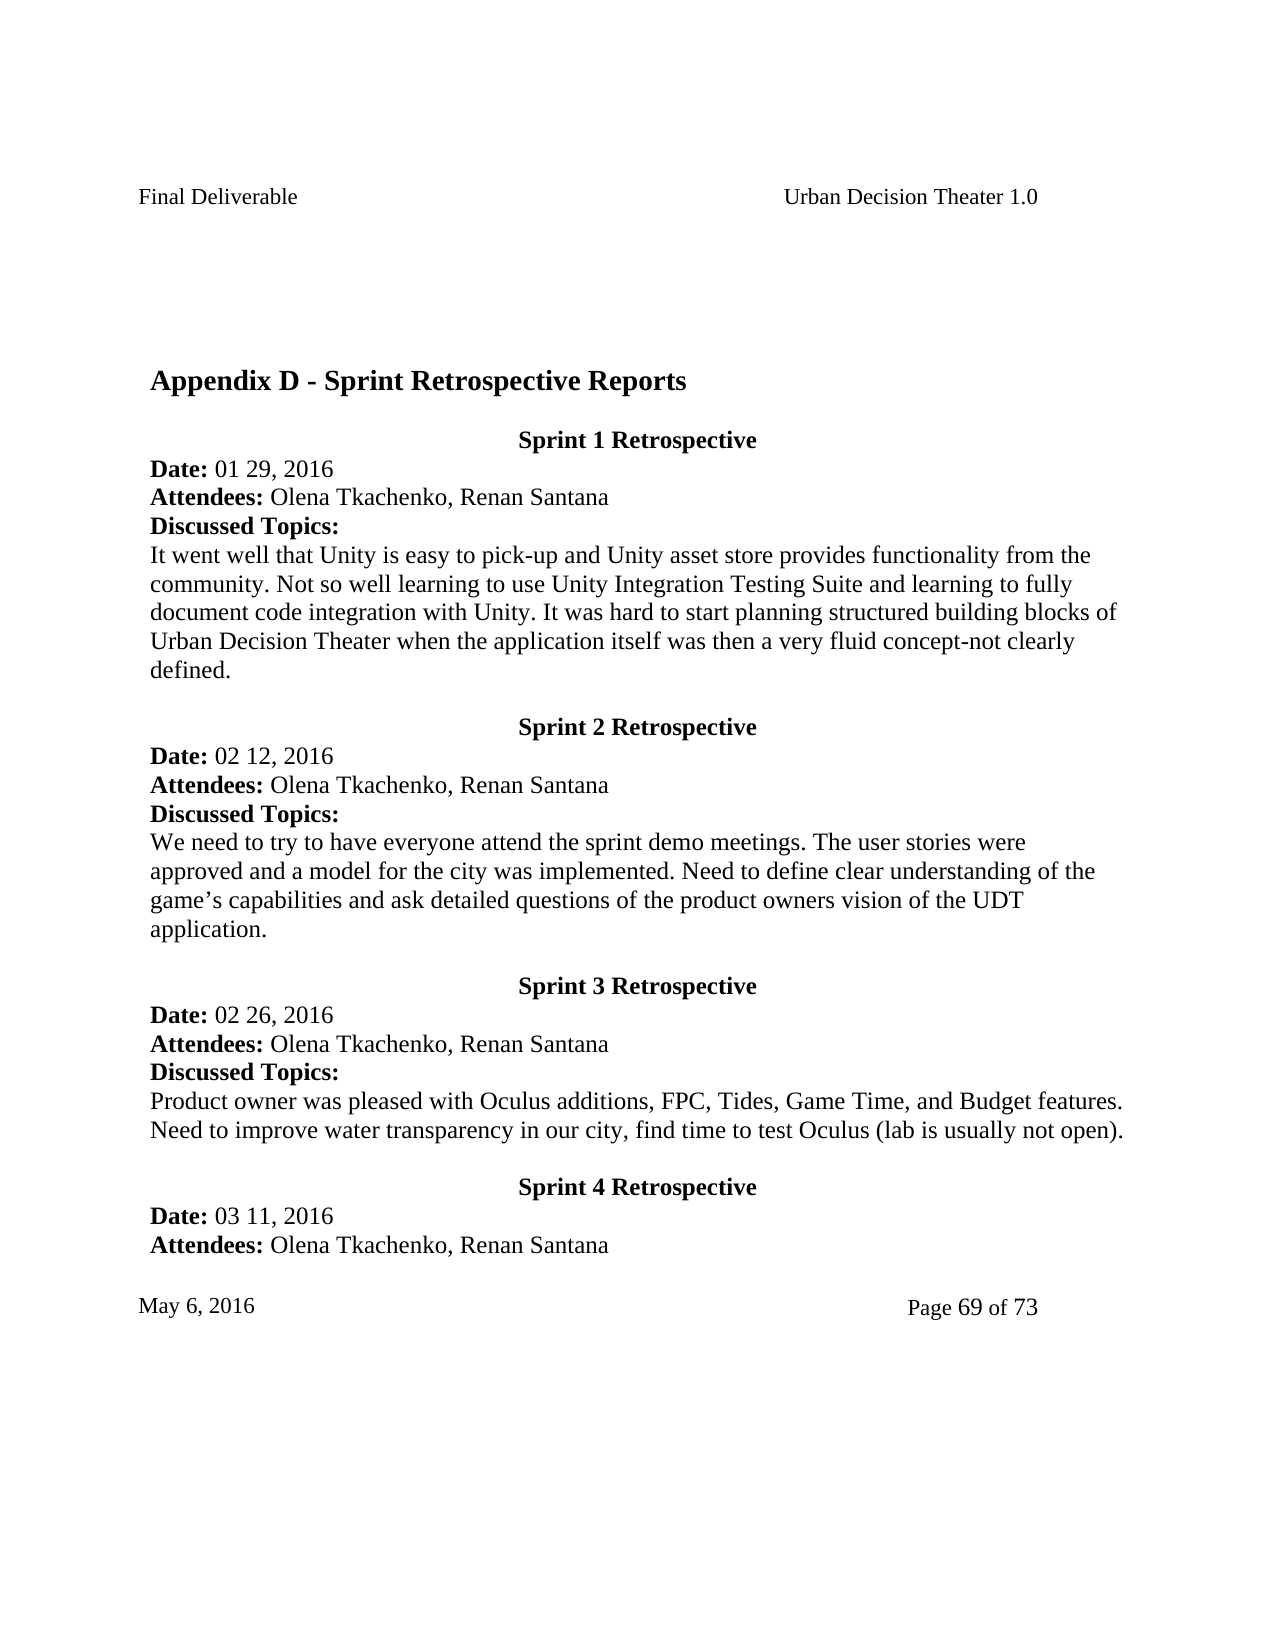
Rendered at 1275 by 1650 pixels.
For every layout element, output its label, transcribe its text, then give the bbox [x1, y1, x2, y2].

text Date: 01 29, 2016 [150, 454, 1125, 482]
text Discussed Topics: [150, 799, 1125, 827]
text It went well that Unity is easy to pick-up and Unity asset store provides functionality from the community. Not so well learning to use Unity Integration Testing Suite and learning to fully document code integration with Unity. It was hard to start planning structured building blocks of Urban Decision Theater when the application itself was then a very fluid concept-not clearly defined. [150, 540, 1125, 684]
text Attendees: Olena Tkachenko, Renan Santana [150, 1029, 1125, 1057]
text Attendees: Olena Tkachenko, Renan Santana [150, 1230, 1125, 1259]
text Date: 03 11, 2016 [150, 1201, 1125, 1230]
text Product owner was pleased with Oculus additions, FPC, Tides, Game Time, and Budget features. Need to improve water transparency in our city, find time to test Oculus (lab is usually not open). [150, 1086, 1125, 1144]
text Discussed Topics: [150, 1057, 1125, 1086]
text Attendees: Olena Tkachenko, Renan Santana [150, 482, 1125, 511]
text Sprint 1 Retrospective [150, 425, 1125, 454]
text Attendees: Olena Tkachenko, Renan Santana [150, 770, 1125, 799]
text Date: 02 26, 2016 [150, 1000, 1125, 1029]
text Sprint 2 Retrospective [150, 712, 1125, 741]
text We need to try to have everyone attend the sprint demo meetings. The user stories were approved and a model for the city was implemented. Need to define clear understanding of the game’s capabilities and ask detailed questions of the product owners vision of the UDT application. [150, 827, 1125, 942]
text Sprint 3 Retrospective [150, 971, 1125, 1000]
text Sprint 4 Retrospective [150, 1172, 1125, 1201]
subtitle Appendix D - Sprint Retrospective Reports [150, 363, 1125, 396]
text Date: 02 12, 2016 [150, 741, 1125, 770]
text Discussed Topics: [150, 511, 1125, 540]
